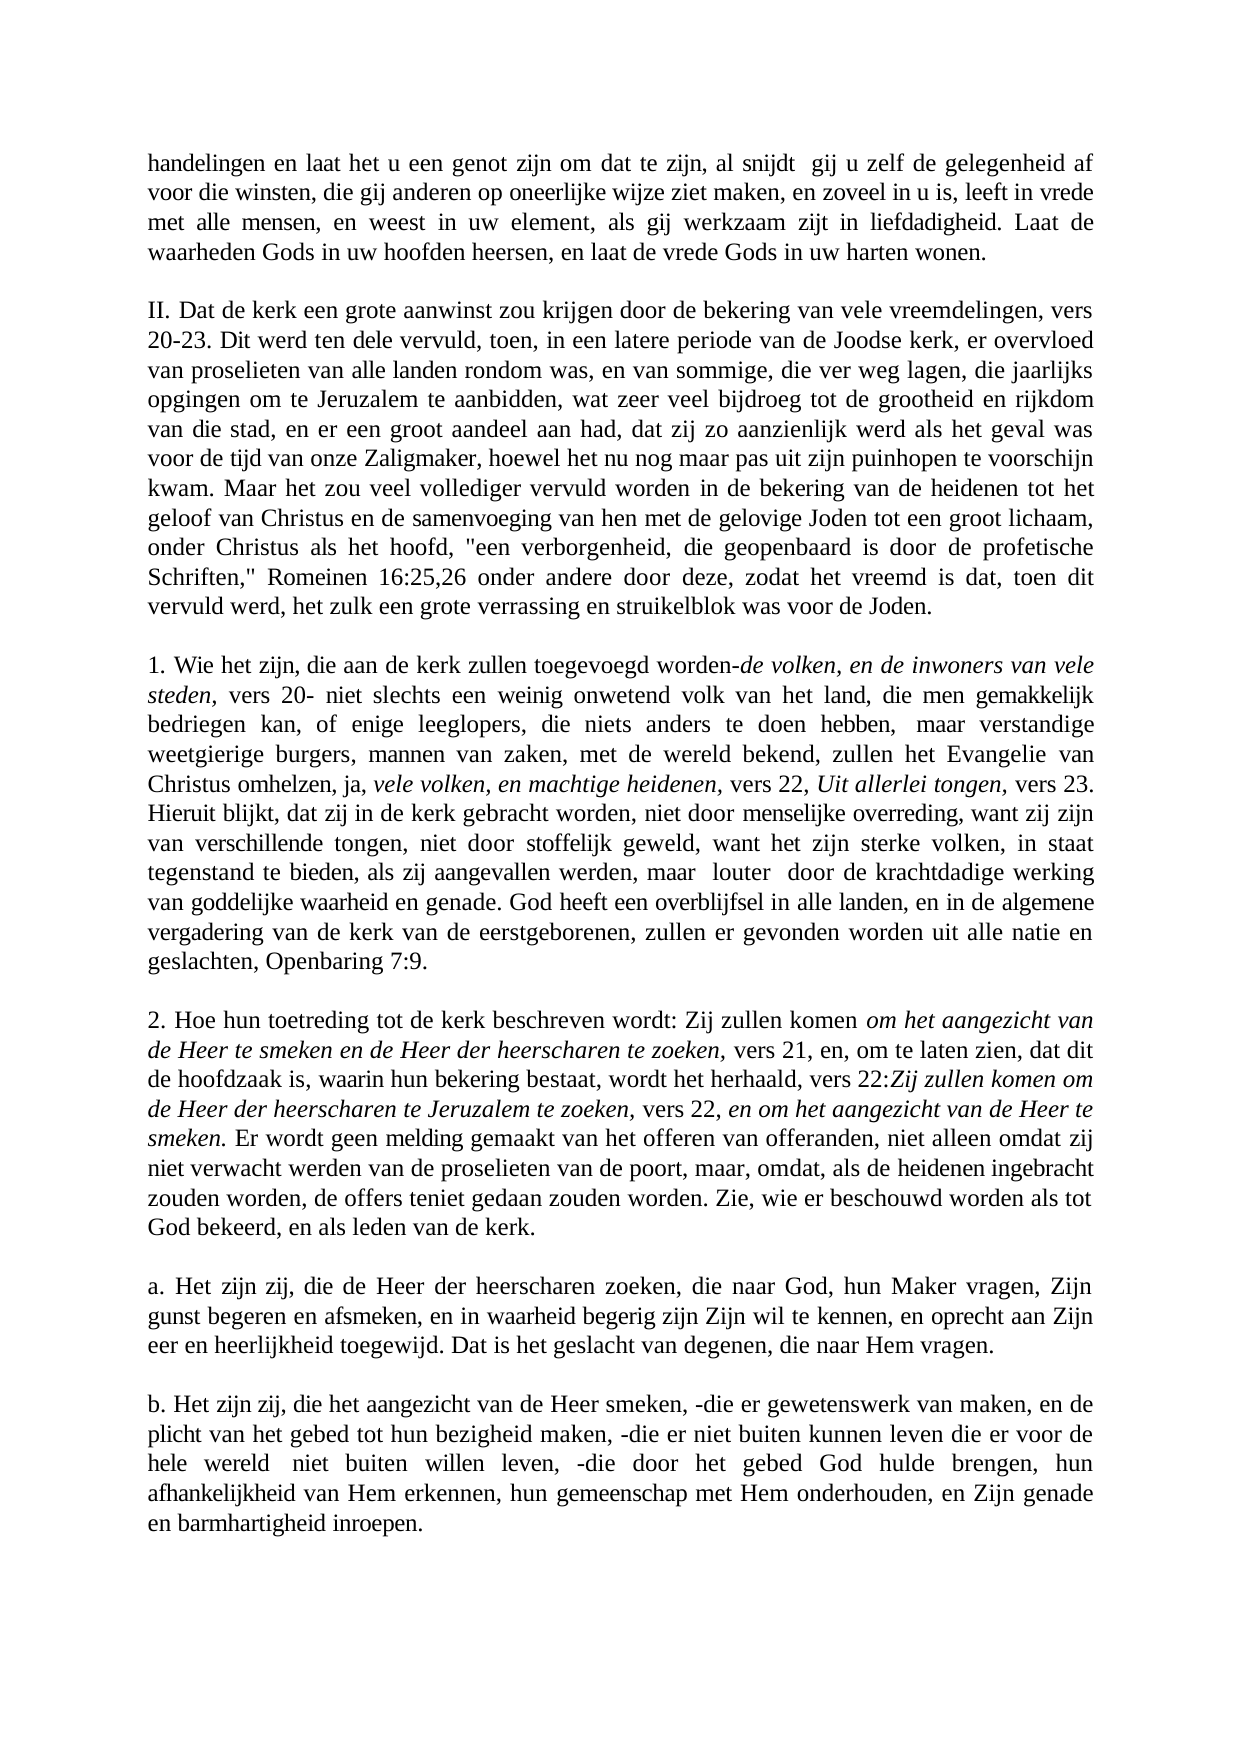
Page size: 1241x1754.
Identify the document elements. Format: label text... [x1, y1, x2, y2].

text handelingen en laat het u een genot zijn om dat te zijn, al snijdt gij u zelf de gelegenheid af voor die winsten, die gij anderen op oneerlijke wijze ziet maken, en zoveel in u is, leeft in vrede met alle mensen, en weest in uw element, als gij werkzaam zijt in liefdadigheid. Laat de waarheden Gods in uw hoofden heersen, en laat de vrede Gods in uw harten wonen. [147, 148, 1094, 265]
list Hoe hun toetreding tot de kerk beschreven wordt: Zij zullen komen om het aangezicht van de Heer te smeken en de Heer der heerscharen te zoeken, vers 21, en, om te laten zien, dat dit de hoofdzaak is, waarin hun bekering bestaat, wordt het herhaald, vers 22:Zij zullen komen om de Heer der heerscharen te Jeruzalem te zoeken, vers 22, en om het aangezicht van de Heer te smeken. Er wordt geen melding gemaakt van het offeren van offeranden, niet alleen omdat zij niet verwacht werden van de proselieten van de poort, maar, omdat, als de heidenen ingebracht zouden worden, de offers teniet gedaan zouden worden. Zie, wie er beschouwd worden als tot God bekeerd, en als leden van de kerk. [147, 1005, 1094, 1241]
list Het zijn zij, die de Heer der heerscharen zoeken, die naar God, hun Maker vragen, Zijn gunst begeren en afsmeken, en in waarheid begerig zijn Zijn wil te kennen, en oprecht aan Zijn eer en heerlijkheid toegewijd. Dat is het geslacht van degenen, die naar Hem vragen. [147, 1271, 1093, 1359]
list Wie het zijn, die aan de kerk zullen toegevoegd worden-de volken, en de inwoners van vele steden, vers 20- niet slechts een weinig onwetend volk van het land, die men gemakkelijk bedriegen kan, of enige leeglopers, die niets anders te doen hebben, maar verstandige weetgierige burgers, mannen van zaken, met de wereld bekend, zullen het Evangelie van Christus omhelzen, ja, vele volken, en machtige heidenen, vers 22, Uit allerlei tongen, vers 23. Hieruit blijkt, dat zij in de kerk gebracht worden, niet door menselijke overreding, want zij zijn van verschillende tongen, niet door stoffelijk geweld, want het zijn sterke volken, in staat tegenstand te bieden, als zij aangevallen werden, maar louter door de krachtdadige werking van goddelijke waarheid en genade. God heeft een overblijfsel in alle landen, en in de algemene vergadering van de kerk van de eerstgeborenen, zullen er gevonden worden uit alle natie en geslachten, Openbaring 7:9. [147, 650, 1094, 975]
list Het zijn zij, die het aangezicht van de Heer smeken, -die er gewetenswerk van maken, en de plicht van het gebed tot hun bezigheid maken, -die er niet buiten kunnen leven die er voor de hele wereld niet buiten willen leven, -die door het gebed God hulde brengen, hun afhankelijkheid van Hem erkennen, hun gemeenschap met Hem onderhouden, en Zijn genade en barmhartigheid inroepen. [147, 1389, 1094, 1536]
list Dat de kerk een grote aanwinst zou krijgen door de bekering van vele vreemdelingen, vers 20-23. Dit werd ten dele vervuld, toen, in een latere periode van de Joodse kerk, er overvloed van proselieten van alle landen rondom was, en van sommige, die ver weg lagen, die jaarlijks opgingen om te Jeruzalem te aanbidden, wat zeer veel bijdroeg tot de grootheid en rijkdom van die stad, en er een groot aandeel aan had, dat zij zo aanzienlijk werd als het geval was voor de tijd van onze Zaligmaker, hoewel het nu nog maar pas uit zijn puinhopen te voorschijn kwam. Maar het zou veel vollediger vervuld worden in de bekering van de heidenen tot het geloof van Christus en de samenvoeging van hen met de gelovige Joden tot een groot lichaam, onder Christus als het hoofd, "een verborgenheid, die geopenbaard is door de profetische Schriften," Romeinen 16:25,26 onder andere door deze, zodat het vreemd is dat, toen dit vervuld werd, het zulk een grote verrassing en struikelblok was voor de Joden. [147, 296, 1094, 620]
